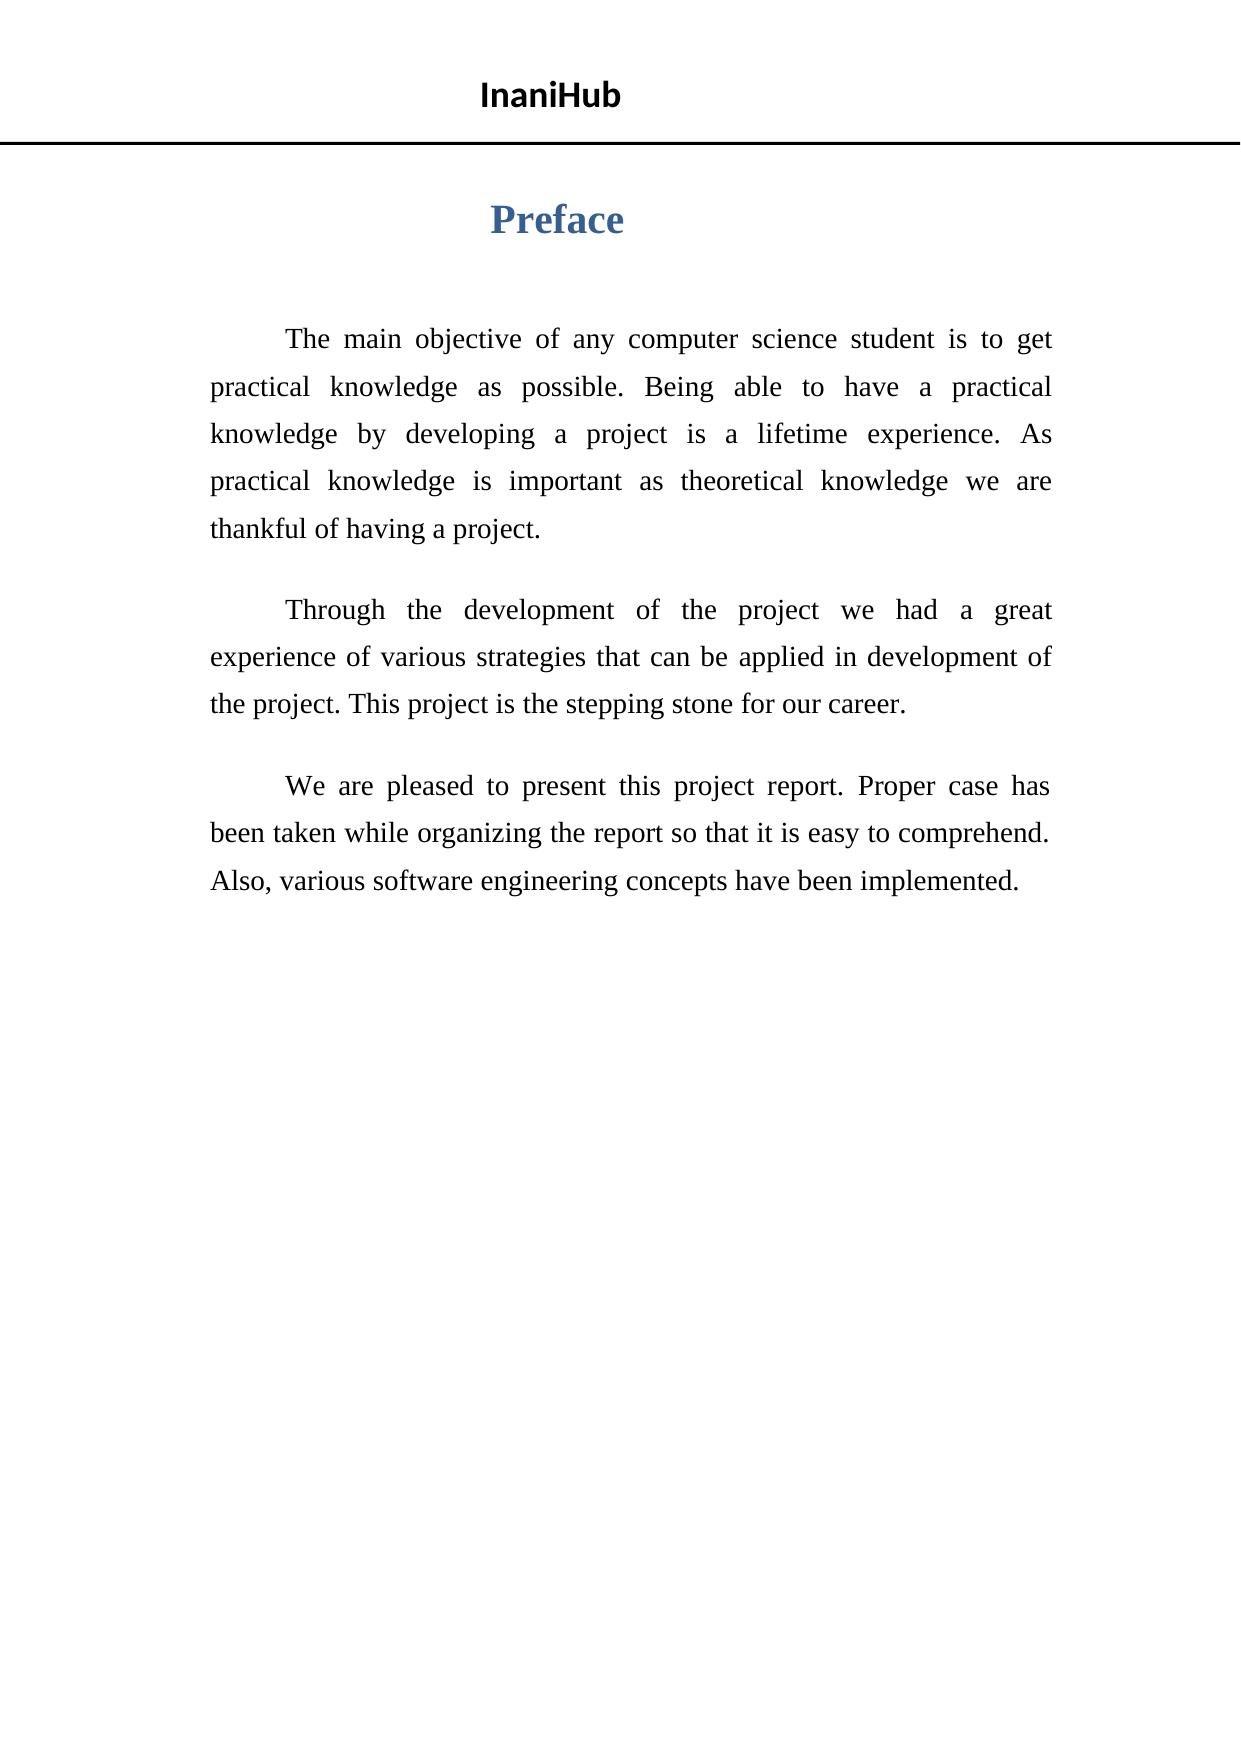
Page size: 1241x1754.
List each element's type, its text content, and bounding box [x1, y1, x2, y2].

text Preface [46, 194, 1052, 242]
text The main objective of any computer science student is to get practical knowledge as possible. Being able to have a practical knowledge by developing a project is a lifetime experience. As practical knowledge is important as theoretical knowledge we are thankful of having a project. [210, 322, 1052, 544]
text We are pleased to present this project report. Proper case has been taken while organizing the report so that it is easy to comprehend. Also, various software engineering concepts have been implemented. [210, 768, 1050, 896]
text Through the development of the project we had a great experience of various strategies that can be applied in development of the project. This project is the stepping stone for our career. [210, 592, 1052, 720]
